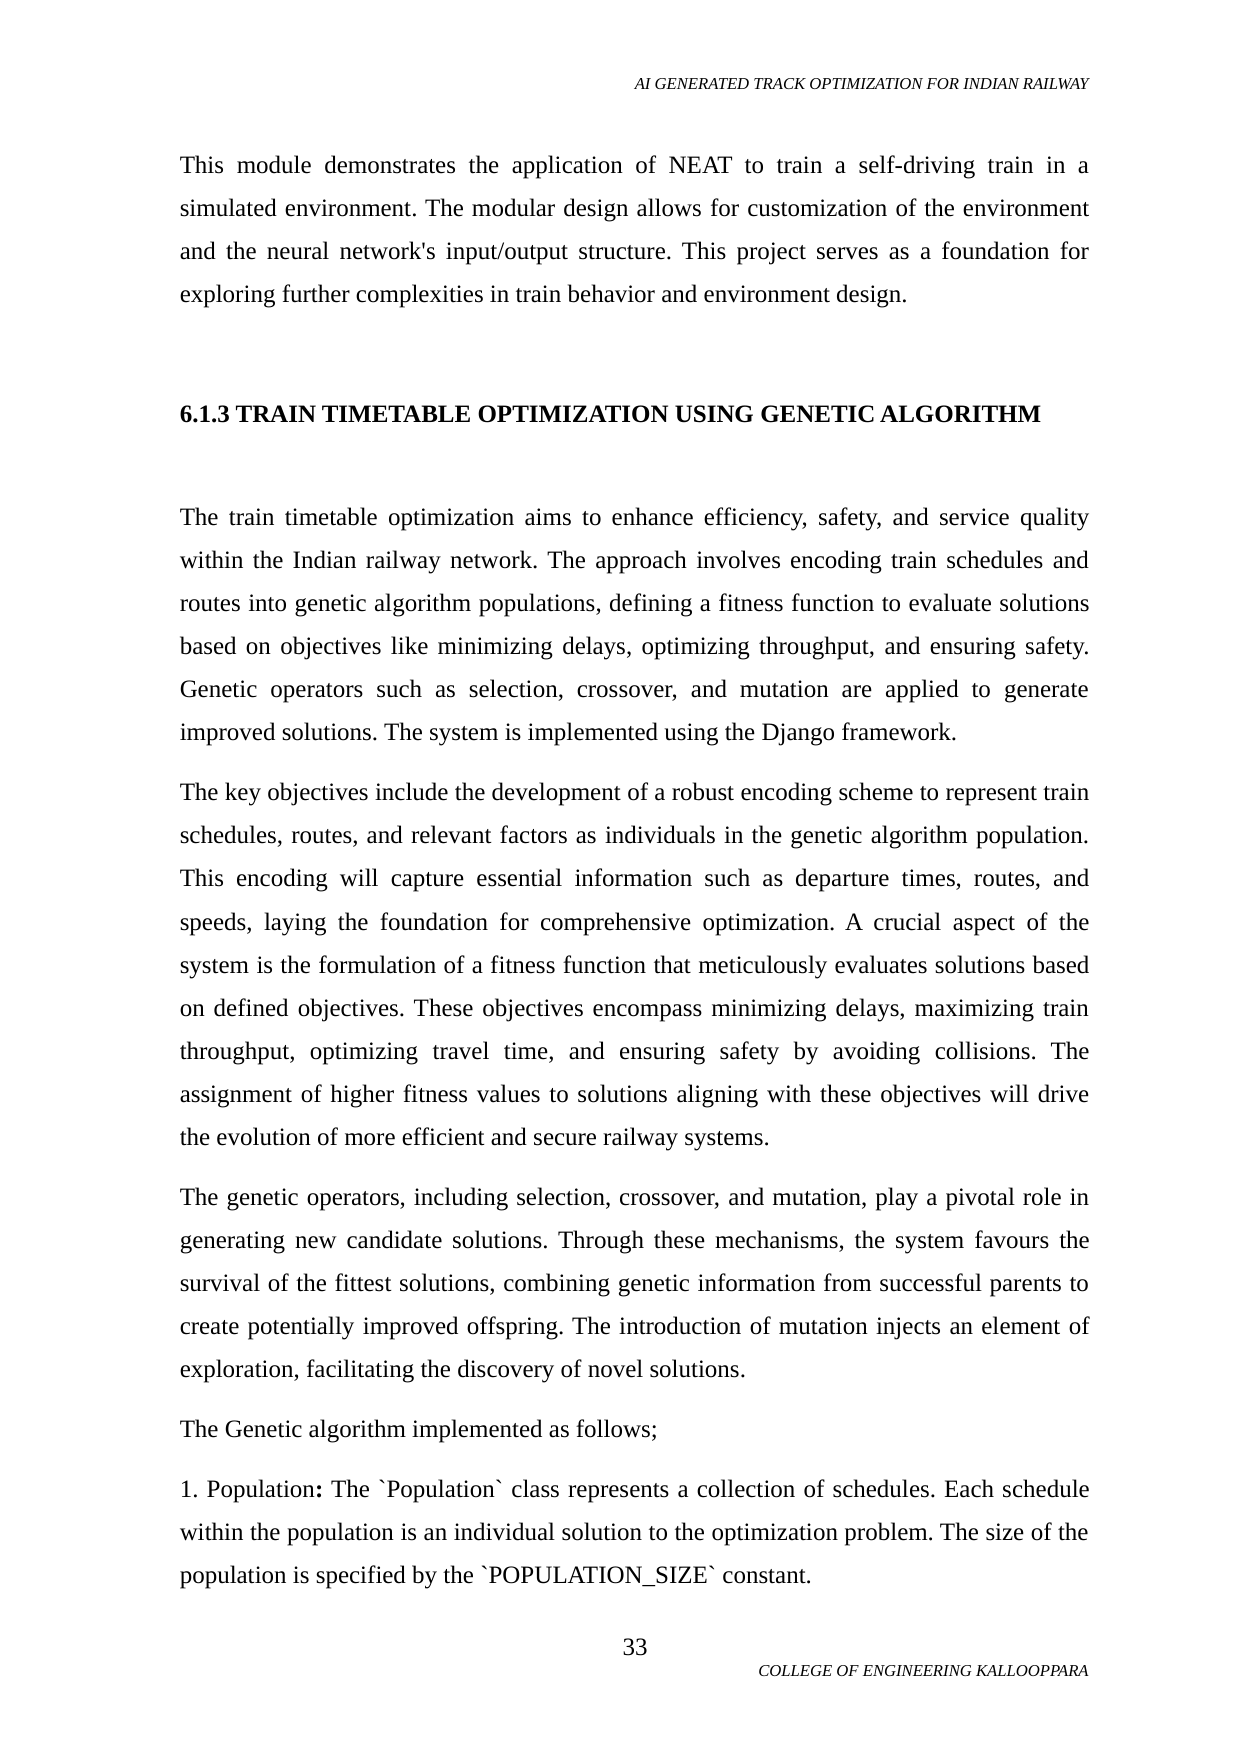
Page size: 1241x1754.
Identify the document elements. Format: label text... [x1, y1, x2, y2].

text The key objectives include the development of a robust encoding scheme to represent train schedules, routes, and relevant factors as individuals in the genetic algorithm population. This encoding will capture essential information such as departure times, routes, and speeds, laying the foundation for comprehensive optimization. A crucial aspect of the system is the formulation of a fitness function that meticulously evaluates solutions based on defined objectives. These objectives encompass minimizing delays, maximizing train throughput, optimizing travel time, and ensuring safety by avoiding collisions. The assignment of higher fitness values to solutions aligning with these objectives will drive the evolution of more efficient and secure railway systems. [179, 777, 1090, 1151]
text The train timetable optimization aims to enhance efficiency, safety, and service quality within the Indian railway network. The approach involves encoding train schedules and routes into genetic algorithm populations, defining a fitness function to evaluate solutions based on objectives like minimizing delays, optimizing throughput, and ensuring safety. Genetic operators such as selection, crossover, and mutation are applied to generate improved solutions. The system is implemented using the Django framework. [179, 502, 1090, 746]
text The genetic operators, including selection, crossover, and mutation, play a pivotal role in generating new candidate solutions. Through these mechanisms, the system favours the survival of the fittest solutions, combining genetic information from successful parents to create potentially improved offspring. The introduction of mutation injects an element of exploration, facilitating the discovery of novel solutions. [179, 1182, 1090, 1383]
text 1. Population: The `Population` class represents a collection of schedules. Each schedule within the population is an individual solution to the optimization problem. The size of the population is specified by the `POPULATION_SIZE` constant. [179, 1474, 1090, 1589]
subtitle 6.1.3 TRAIN TIMETABLE OPTIMIZATION USING GENETIC ALGORITHM [179, 399, 1090, 428]
text The Genetic algorithm implemented as follows; [179, 1414, 1090, 1443]
text This module demonstrates the application of NEAT to train a self-driving train in a simulated environment. The modular design allows for customization of the environment and the neural network's input/output structure. This project serves as a foundation for exploring further complexities in train behavior and environment design. [179, 150, 1090, 308]
